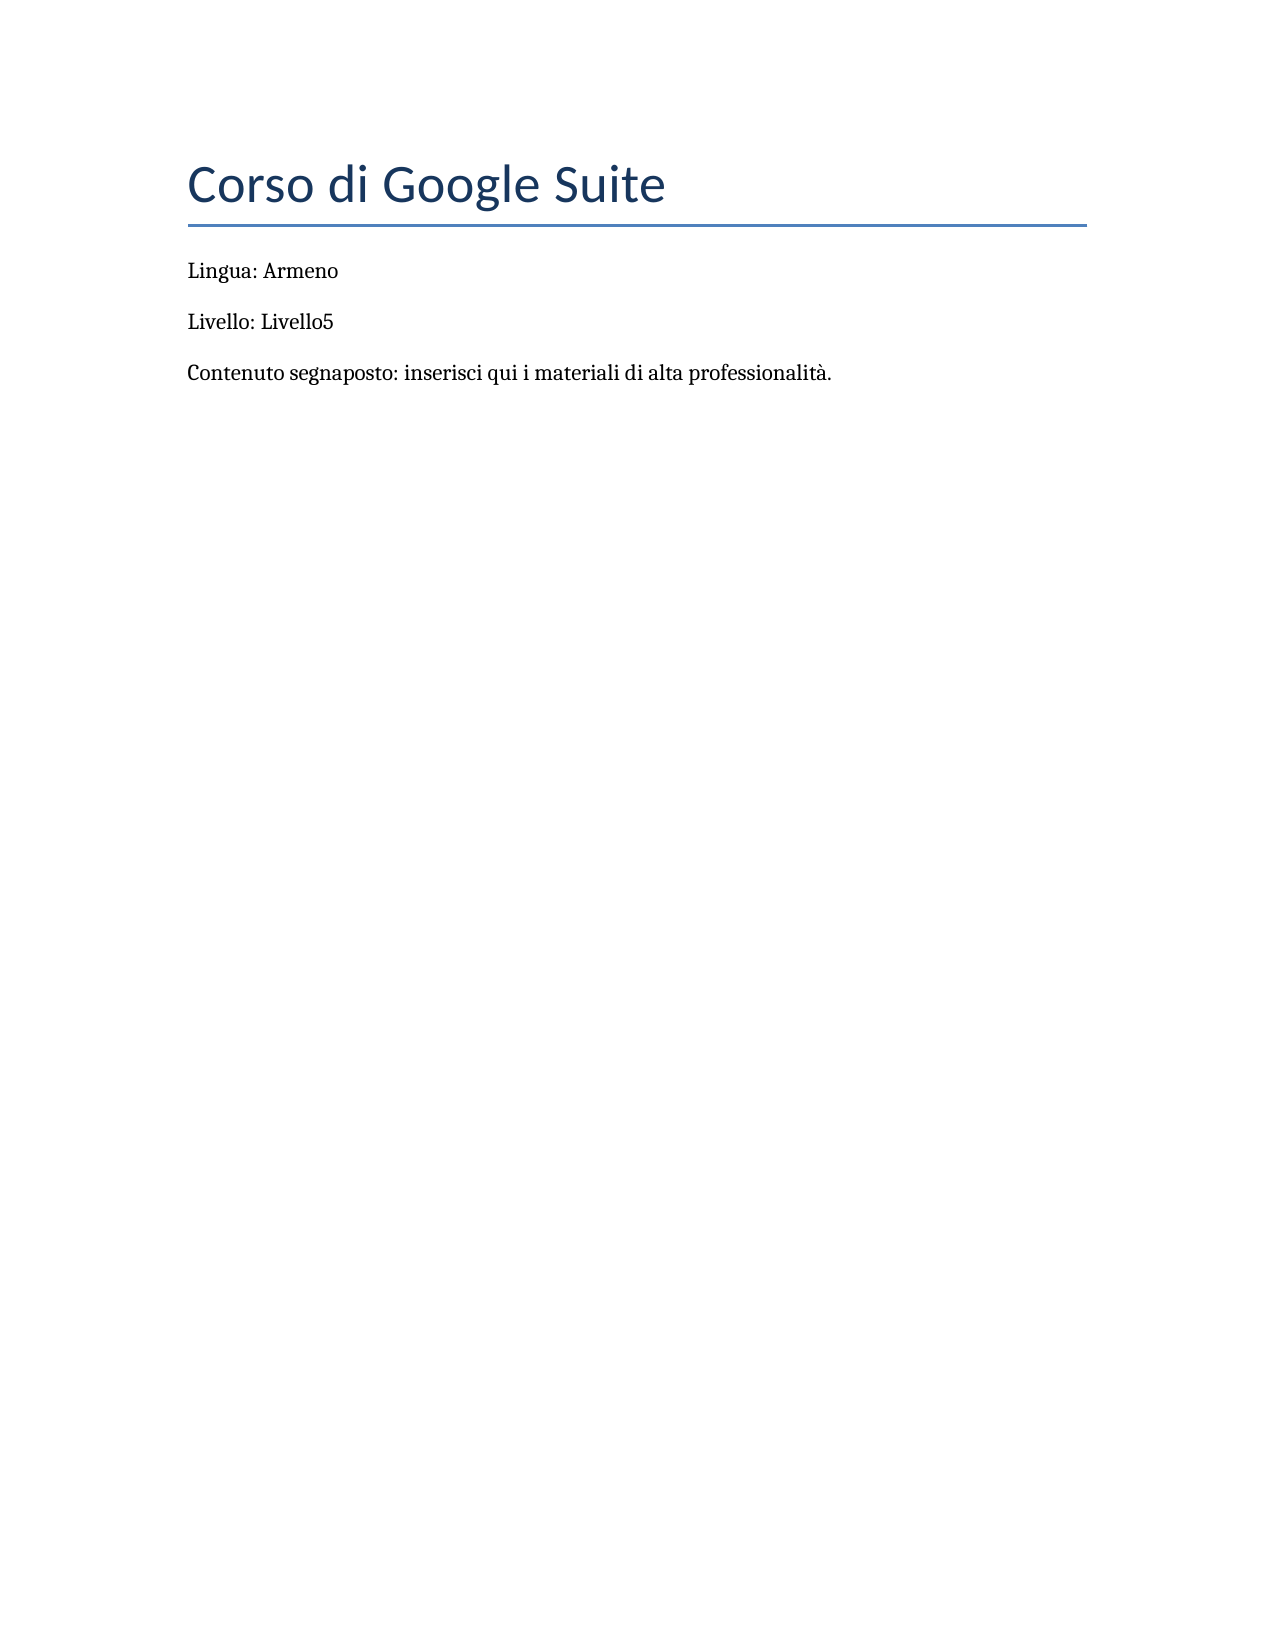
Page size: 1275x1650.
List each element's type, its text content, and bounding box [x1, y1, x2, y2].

text Livello: Livello5 [187, 309, 1087, 335]
text Contenuto segnaposto: inserisci qui i materiali di alta professionalità. [187, 360, 1087, 386]
title Corso di Google Suite [187, 150, 1087, 227]
text Lingua: Armeno [187, 258, 1087, 284]
